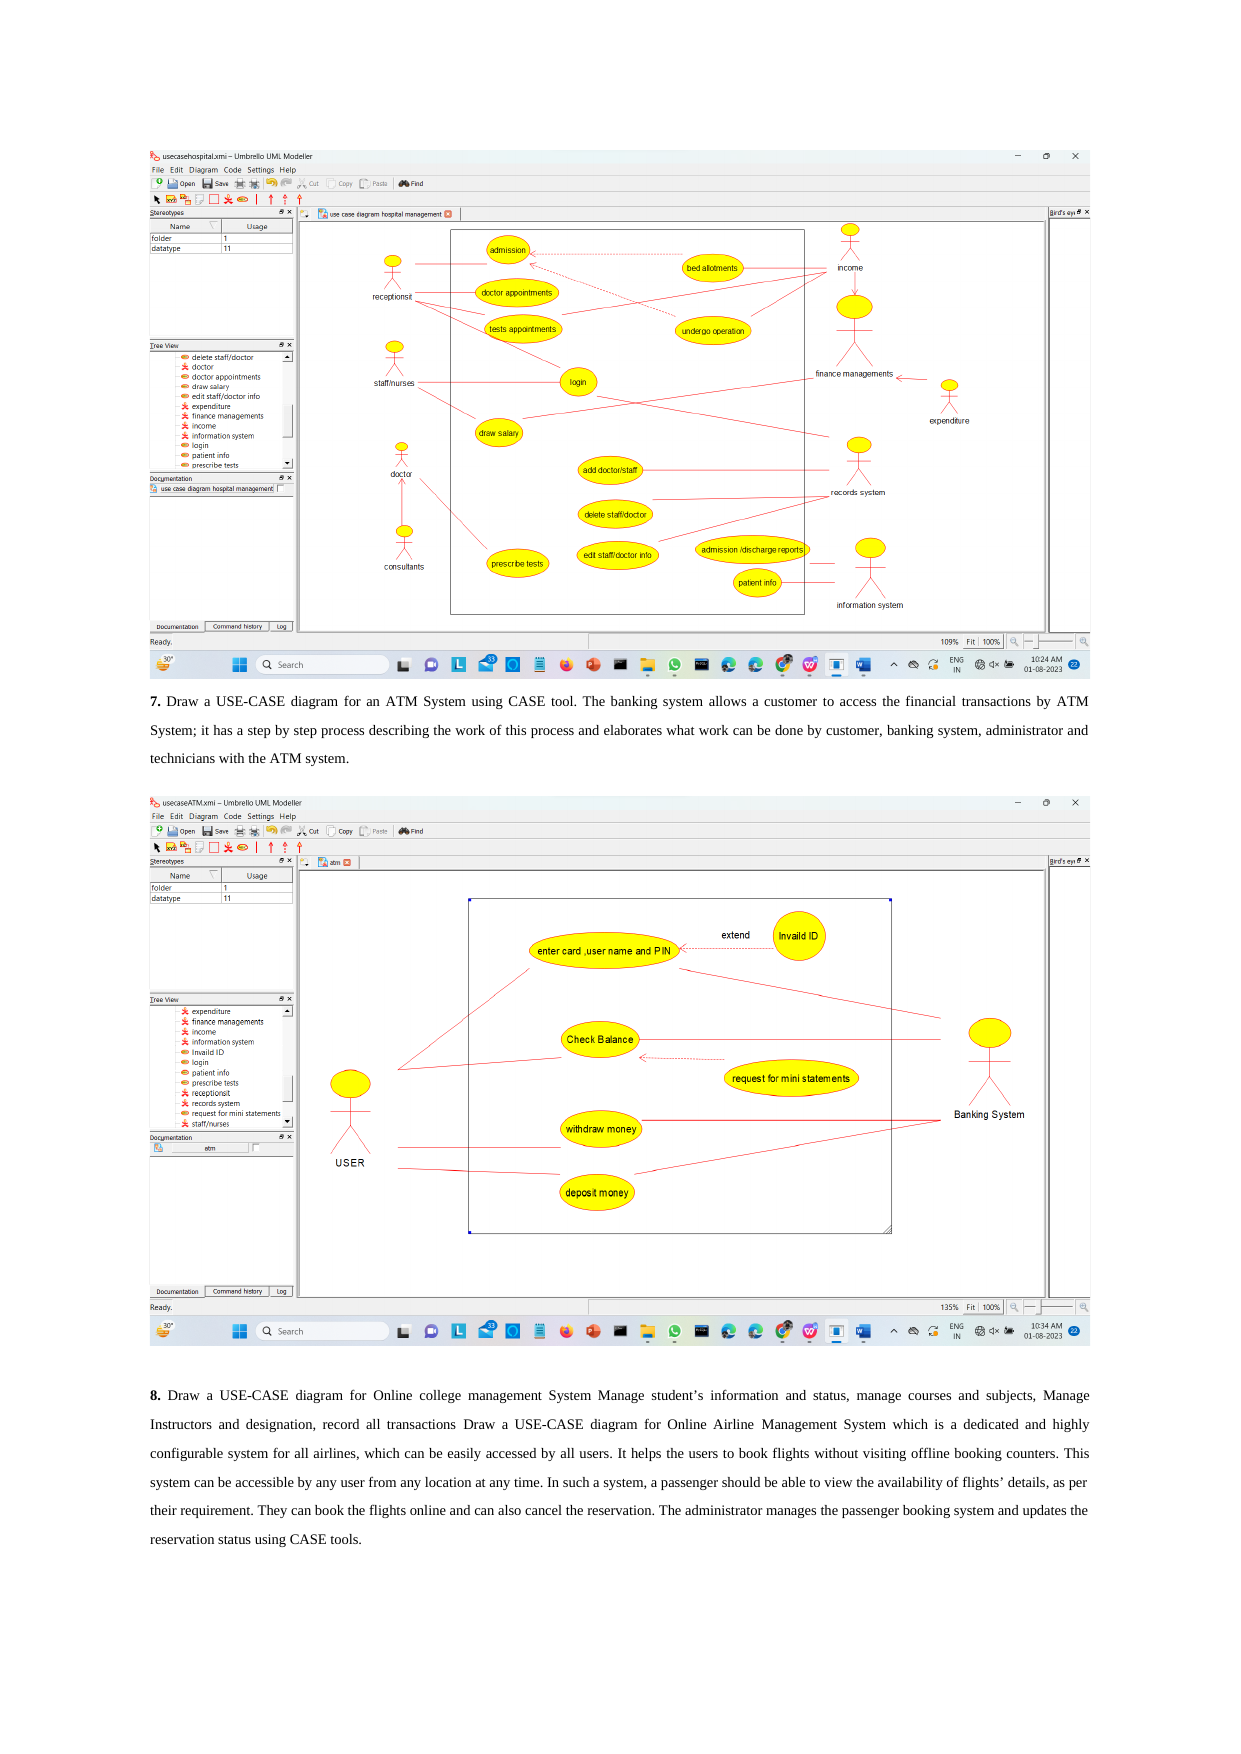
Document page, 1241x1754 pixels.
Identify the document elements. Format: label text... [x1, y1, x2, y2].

picture [149, 796, 1091, 1346]
picture [149, 150, 1091, 679]
text 8. Draw a USE-CASE diagram for Online college management System Manage student’s information and status, manage courses and subjects, Manage Instructors and designation, record all transactions Draw a USE-CASE diagram for Online Airline Management System which is a dedicated and highly configurable system for all airlines, which can be easily accessed by all users. It helps the users to book flights without visiting offline booking counters. This system can be accessible by any user from any location at any time. In such a system, a passenger should be able to view the availability of flights’ details, as per their requirement. They can book the flights online and can also cancel the reservation. The administrator manages the passenger booking system and updates the reservation status using CASE tools. [150, 1375, 1090, 1548]
text 7. Draw a USE-CASE diagram for an ATM System using CASE tool. The banking system allows a customer to access the financial transactions by ATM System; it has a step by step process describing the work of this process and elaborates what work can be done by customer, banking system, administrator and technicians with the ATM system. [150, 681, 1090, 767]
